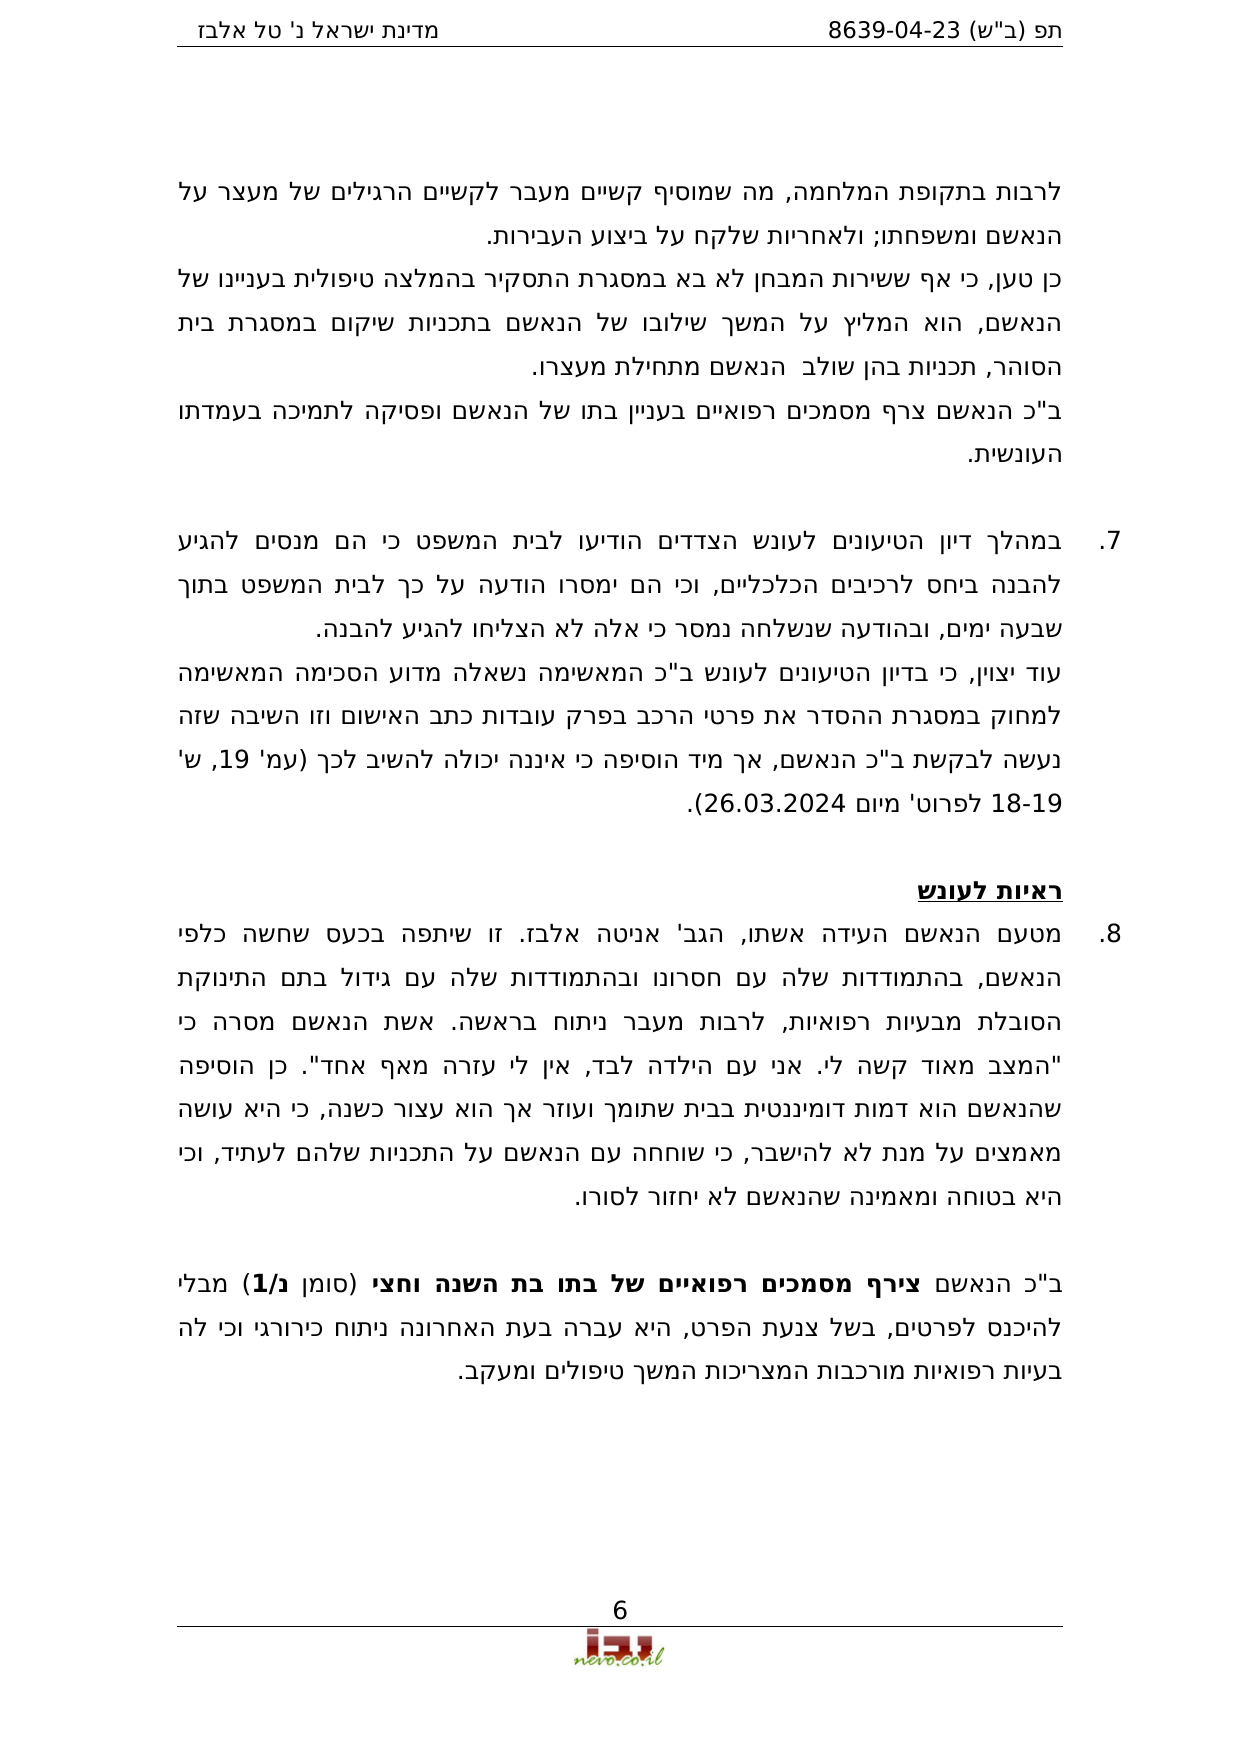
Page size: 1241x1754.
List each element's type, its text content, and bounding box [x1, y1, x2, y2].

text עוד יצוין, כי בדיון הטיעונים לעונש ב"כ המאשימה נשאלה מדוע הסכימה המאשימה למחוק במסגרת ההסדר את פרטי הרכב בפרק עובדות כתב האישום וזו השיבה שזה נעשה לבקשת ב"כ הנאשם, אך מיד הוסיפה כי איננה יכולה להשיב לכך (עמ' 19, ש' 18-19 לפרוט' מיום 26.03.2024). [177, 658, 1122, 818]
text כן טען, כי אף ששירות המבחן לא בא במסגרת התסקיר בהמלצה טיפולית בעניינו של הנאשם, הוא המליץ על המשך שילובו של הנאשם בתכניות שיקום במסגרת בית הסוהר, תכניות בהן שולב הנאשם מתחילת מעצרו. [177, 265, 1122, 381]
text ב"כ הנאשם צירף מסמכים רפואיים של בתו בת השנה וחצי (סומן נ/1) מבלי להיכנס לפרטים, בשל צנעת הפרט, היא עברה בעת האחרונה ניתוח כירורגי וכי לה בעיות רפואיות מורכבות המצריכות המשך טיפולים ומעקב. [177, 1269, 1122, 1386]
text 8. מטעם הנאשם העידה אשתו, הגב' אניטה אלבז. זו שיתפה בכעס שחשה כלפי הנאשם, בהתמודדות שלה עם חסרונו ובהתמודדות שלה עם גידול בתם התינוקת הסובלת מבעיות רפואיות, לרבות מעבר ניתוח בראשה. אשת הנאשם מסרה כי "המצב מאוד קשה לי. אני עם הילדה לבד, אין לי עזרה מאף אחד". כן הוסיפה שהנאשם הוא דמות דומיננטית בבית שתומך ועוזר אך הוא עצור כשנה, כי היא עושה מאמצים על מנת לא להישבר, כי שוחחה עם הנאשם על התכניות שלהם לעתיד, וכי היא בטוחה ומאמינה שהנאשם לא יחזור לסורו. [177, 920, 1122, 1211]
text ב"כ הנאשם צרף מסמכים רפואיים בעניין בתו של הנאשם ופסיקה לתמיכה בעמדתו העונשית. [177, 396, 1122, 469]
picture [574, 1628, 666, 1667]
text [177, 177, 1122, 250]
text ראיות לעונש [177, 876, 1122, 905]
text 7. במהלך דיון הטיעונים לעונש הצדדים הודיעו לבית המשפט כי הם מנסים להגיע להבנה ביחס לרכיבים הכלכליים, וכי הם ימסרו הודעה על כך לבית המשפט בתוך שבעה ימים, ובהודעה שנשלחה נמסר כי אלה לא הצליחו להגיע להבנה. [177, 527, 1122, 643]
